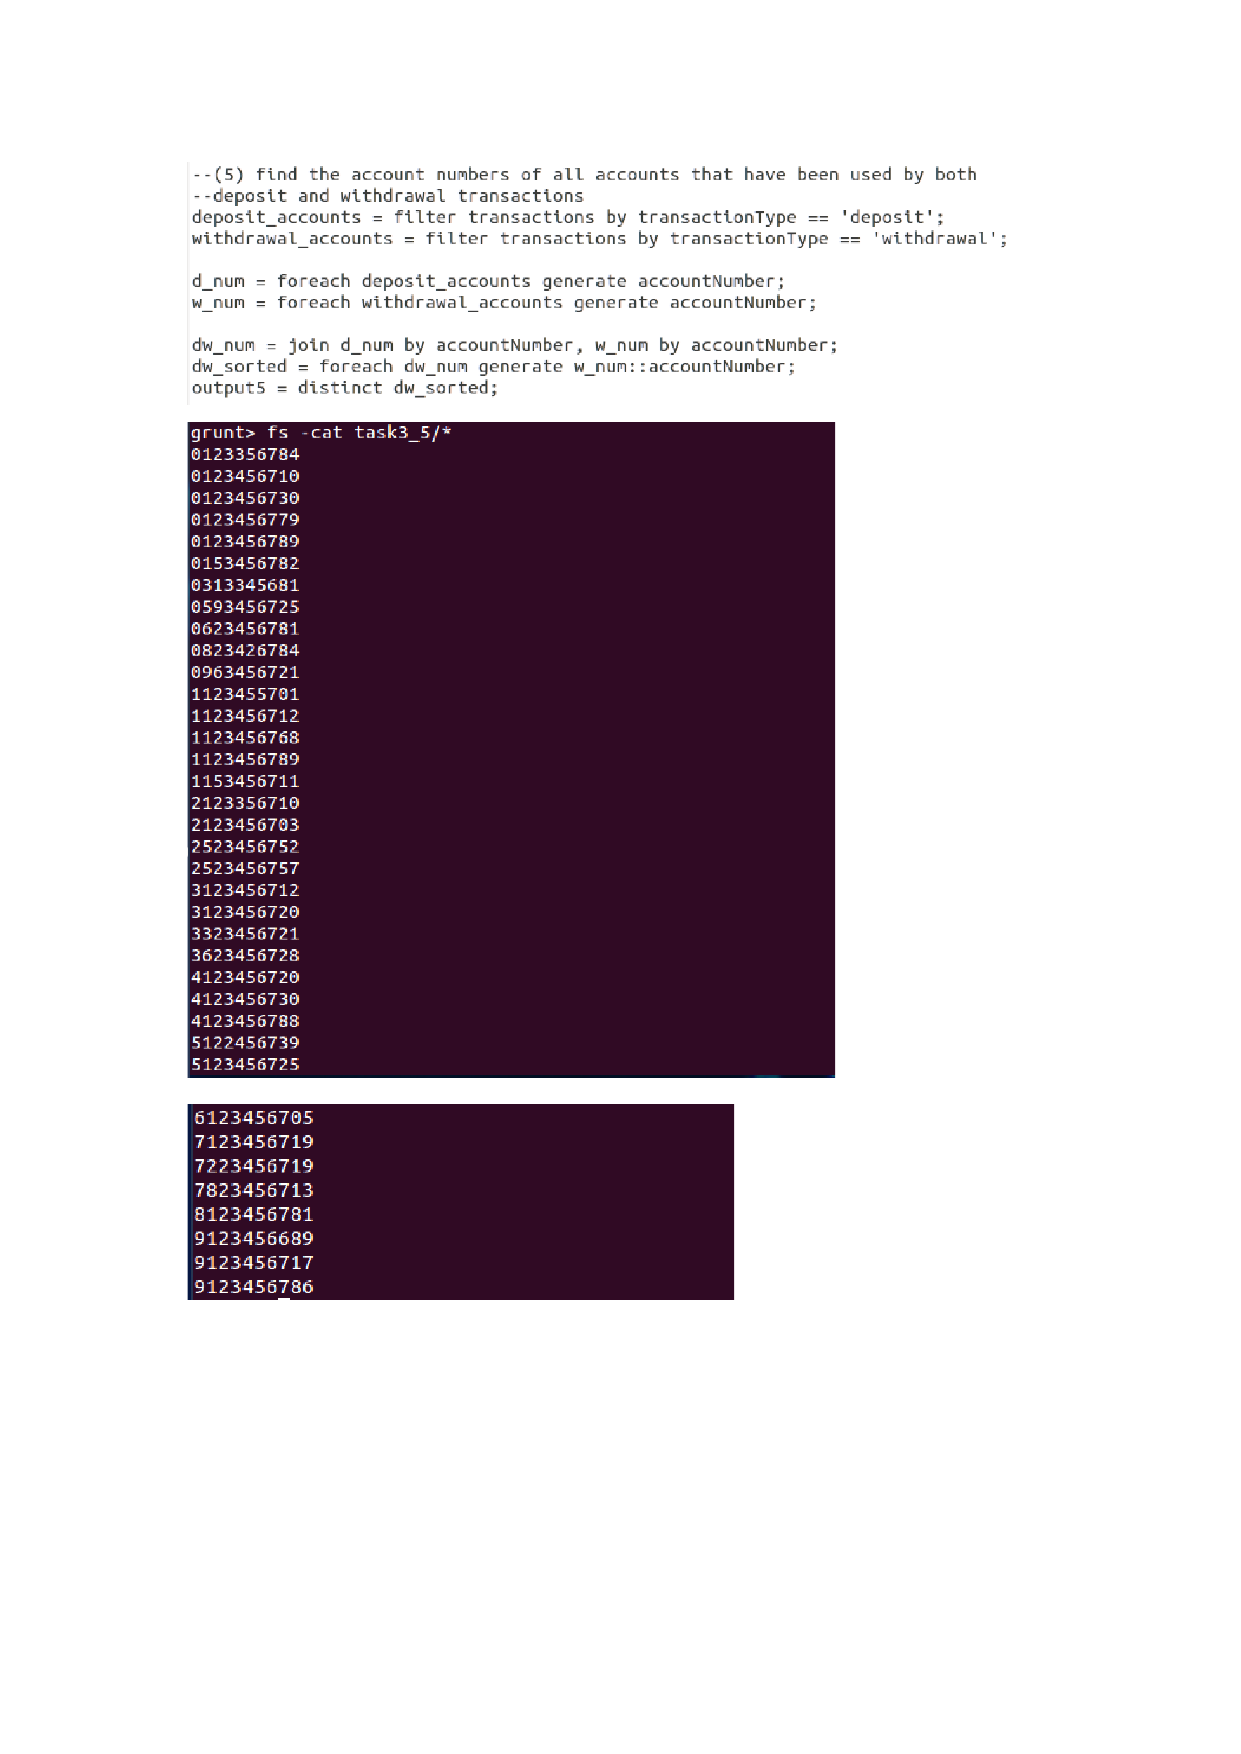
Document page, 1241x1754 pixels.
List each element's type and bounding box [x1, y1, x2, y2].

picture [187, 1104, 735, 1300]
picture [187, 162, 1016, 405]
picture [187, 422, 836, 1078]
